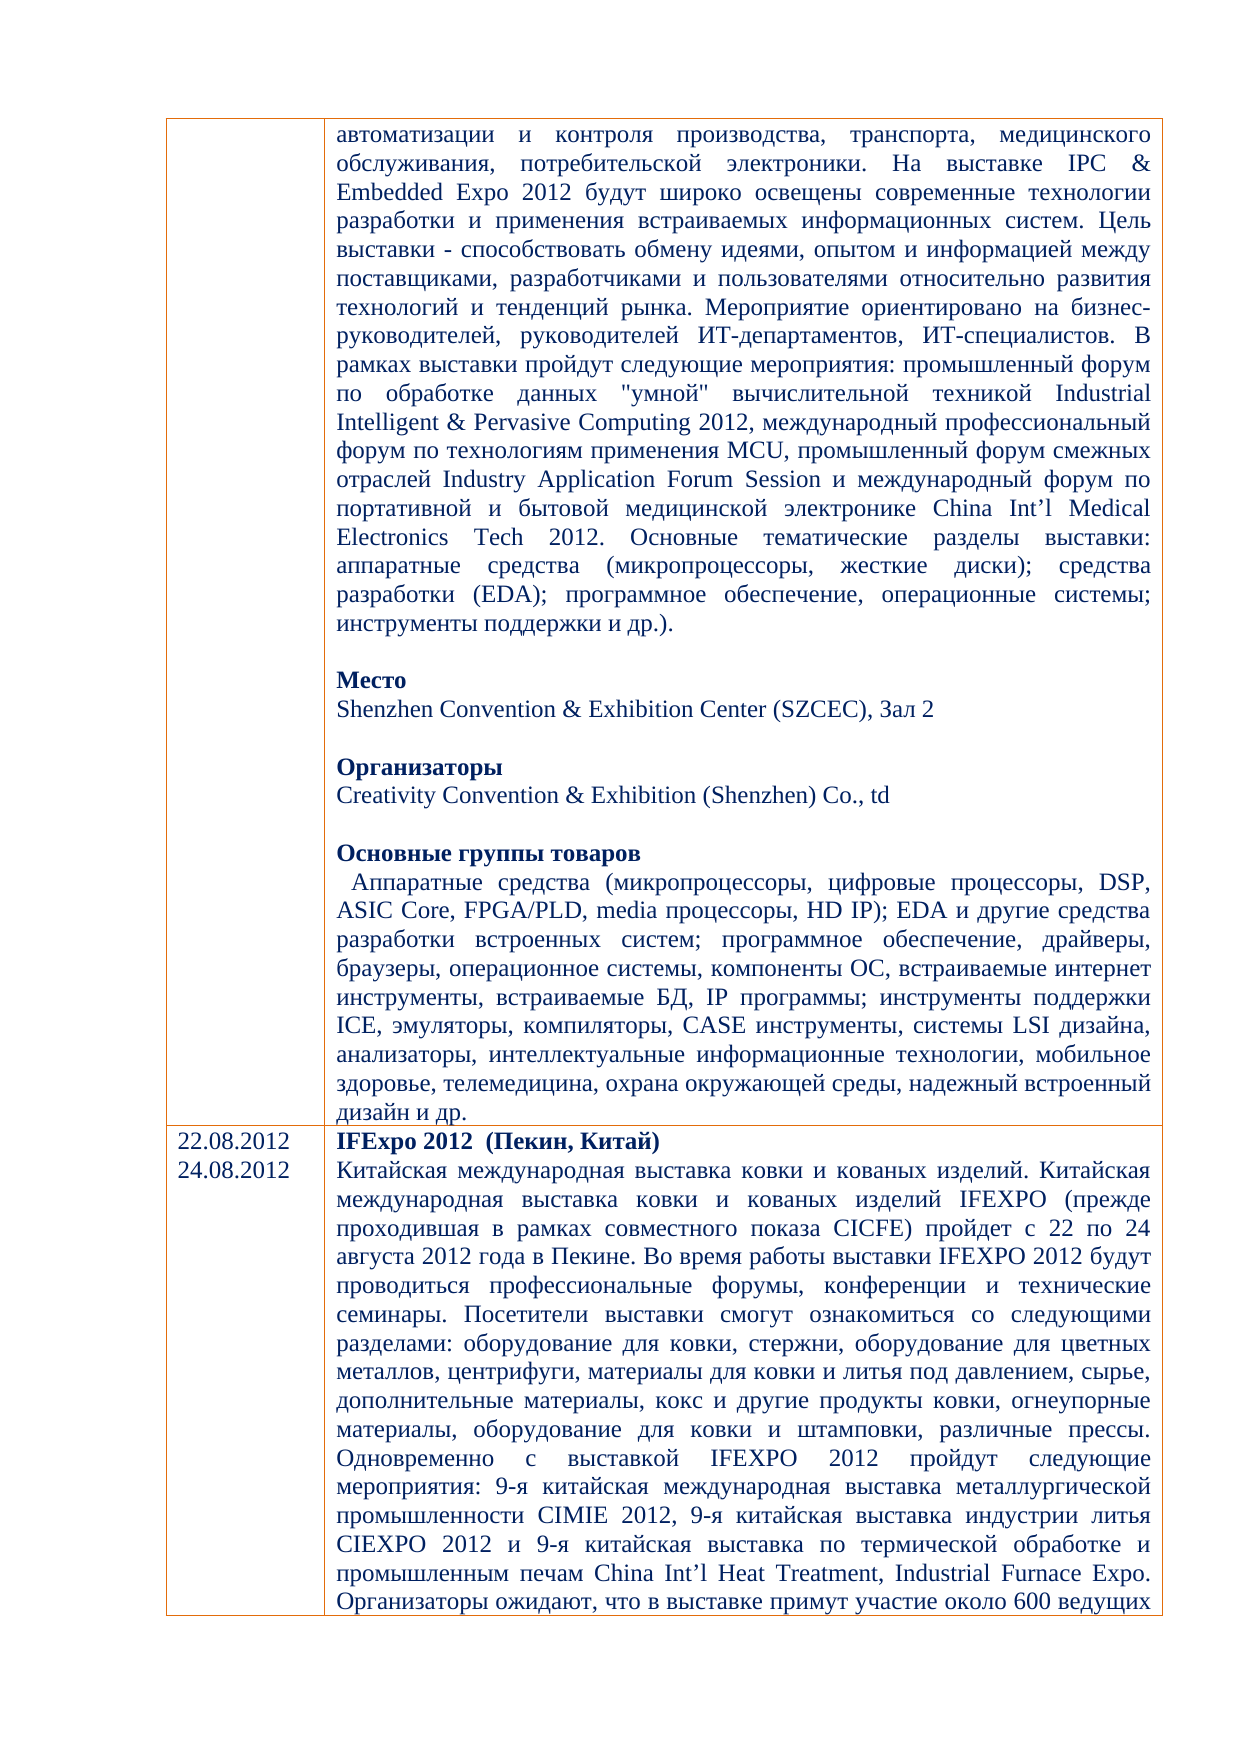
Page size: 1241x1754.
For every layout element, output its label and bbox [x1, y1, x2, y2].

table_cell [325, 1126, 1162, 1615]
table_cell [167, 1126, 324, 1615]
table_cell [325, 119, 1162, 1125]
table_cell [167, 119, 324, 1125]
